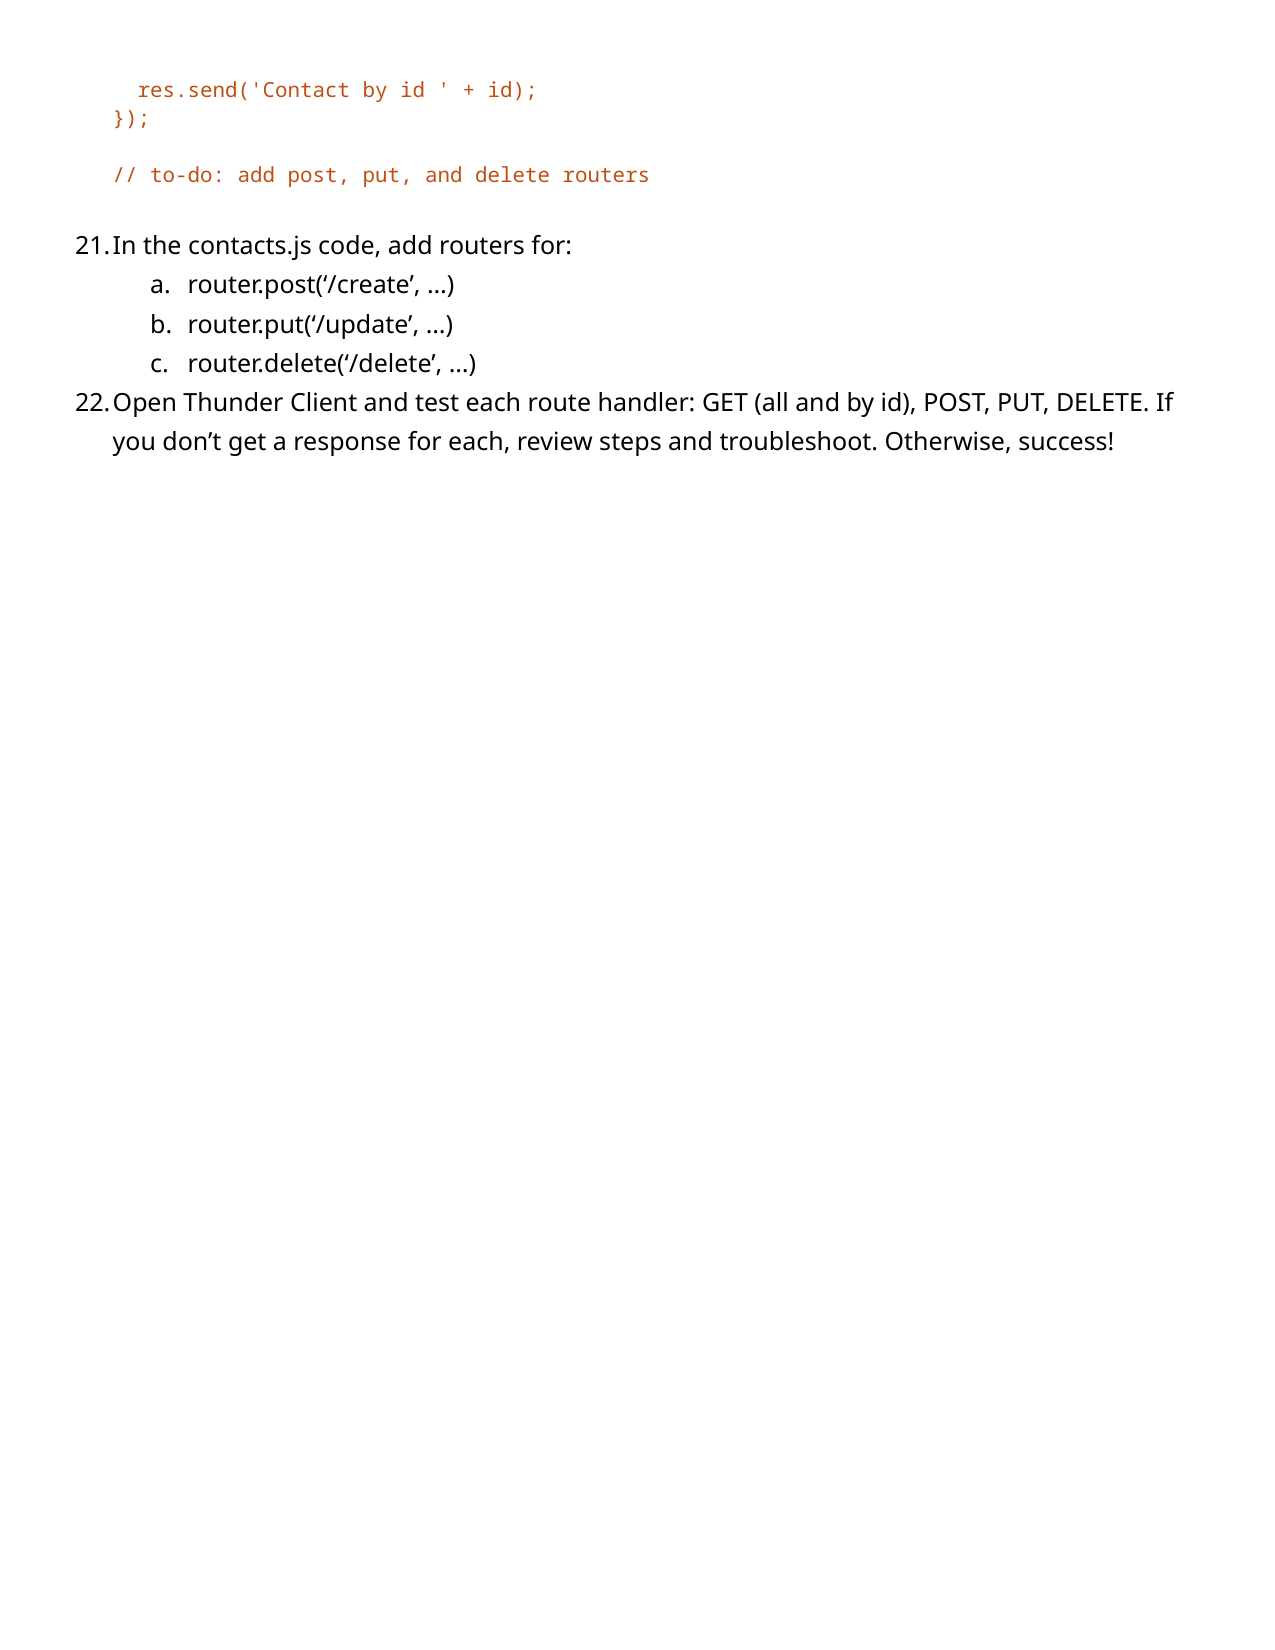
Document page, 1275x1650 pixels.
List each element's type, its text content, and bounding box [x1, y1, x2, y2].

list Open Thunder Client and test each route handler: GET (all and by id), POST, PUT, DELETE. If you don’t get a response for each, review steps and troubleshoot. Otherwise, success! [75, 384, 1200, 458]
list In the contacts.js code, add routers for: [75, 228, 1200, 262]
list res.send('Contact by id ' + id); [112, 75, 1200, 103]
list // to-do: add post, put, and delete routers [112, 160, 1200, 189]
list }); [112, 103, 1200, 132]
list router.post(‘/create’, …) [150, 267, 1200, 301]
list router.put(‘/update’, …) [150, 306, 1200, 340]
list router.delete(‘/delete’, …) [150, 345, 1200, 379]
